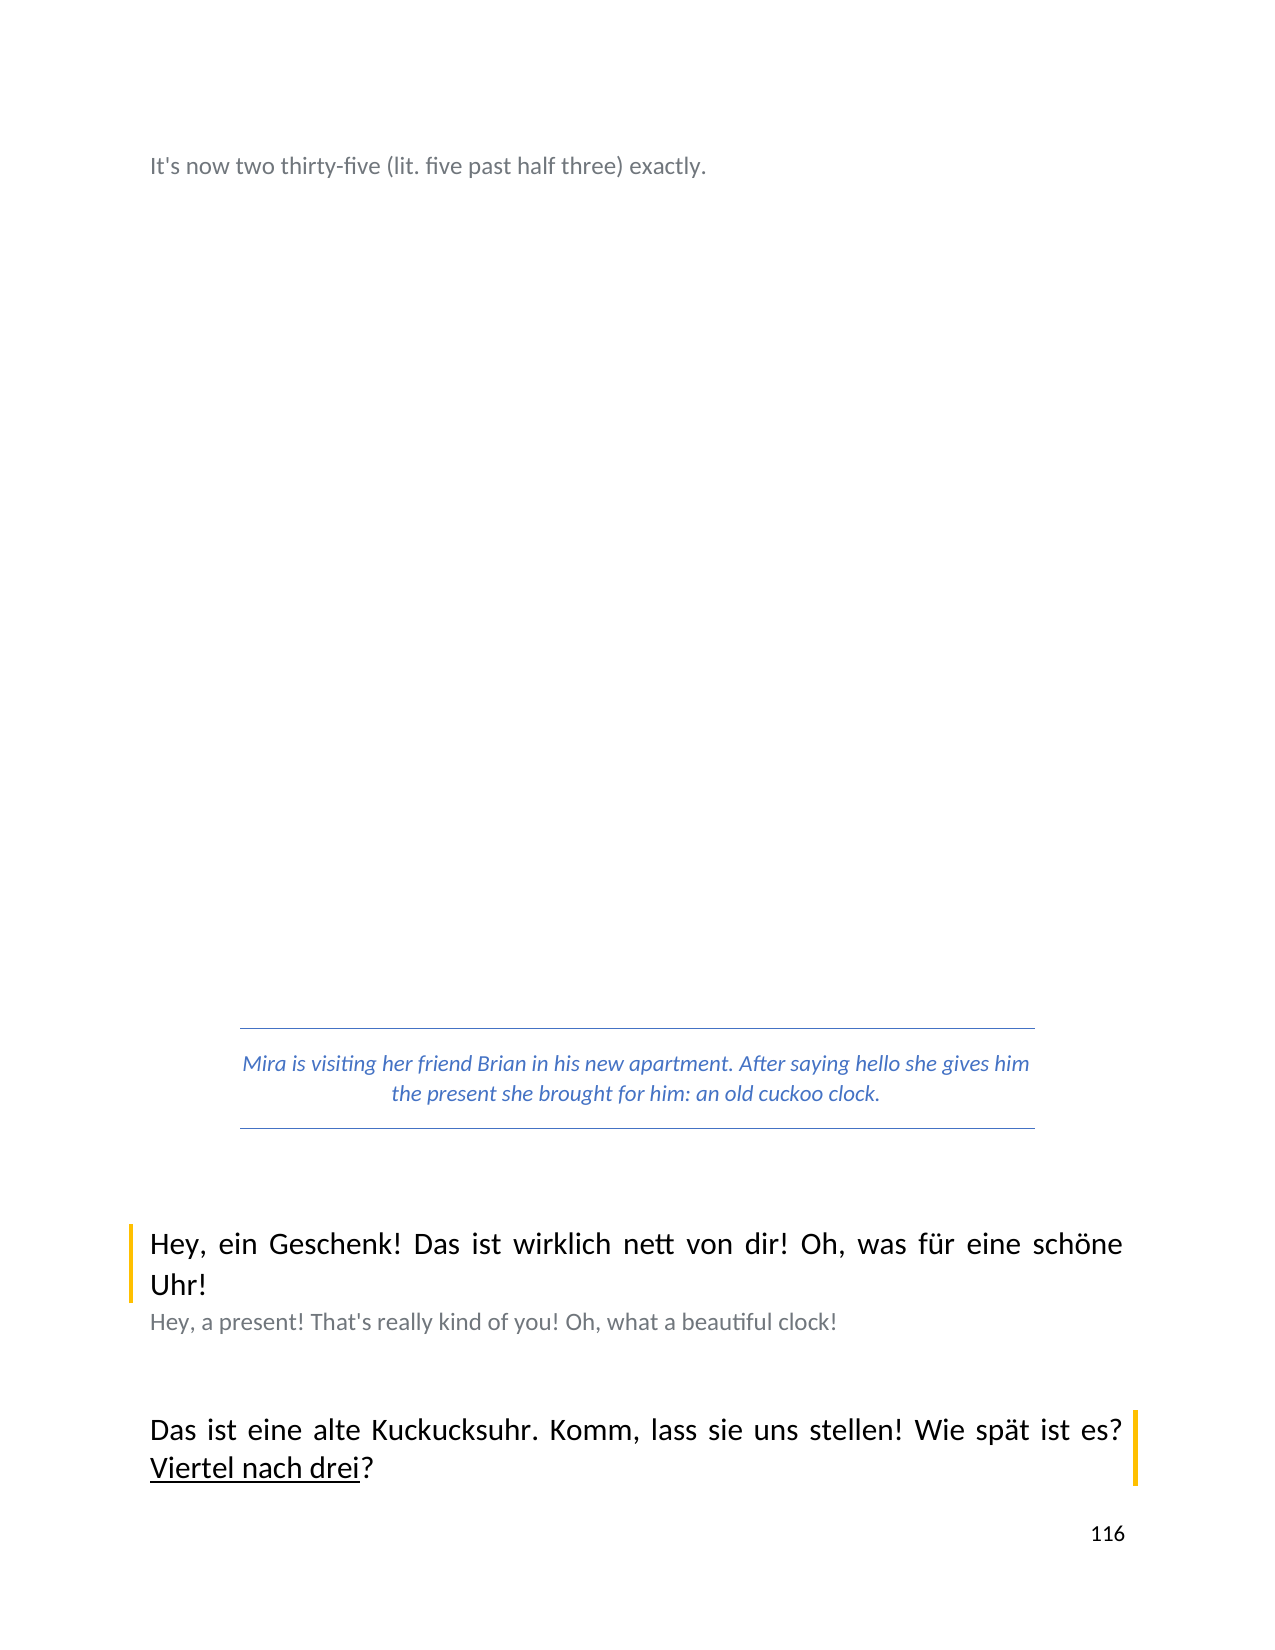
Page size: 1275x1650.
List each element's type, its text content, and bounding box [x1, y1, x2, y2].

text Das ist eine alte Kuckucksuhr. Komm, lass sie uns stellen! Wie spät ist es? Viertel nach drei? [150, 1410, 1133, 1486]
text Hey, ein Geschenk! Das ist wirklich nett von dir! Oh, was für eine schöne Uhr! [133, 1224, 1125, 1303]
text It's now two thirty-five (lit. five past half three) exactly. [150, 150, 1125, 181]
text Hey, a present! That's really kind of you! Oh, what a beautiful clock! [150, 1306, 1125, 1337]
text Mira is visiting her friend Brian in his new apartment. After saying hello she gives him the present she brought for him: an old cuckoo clock. [240, 1029, 1035, 1128]
